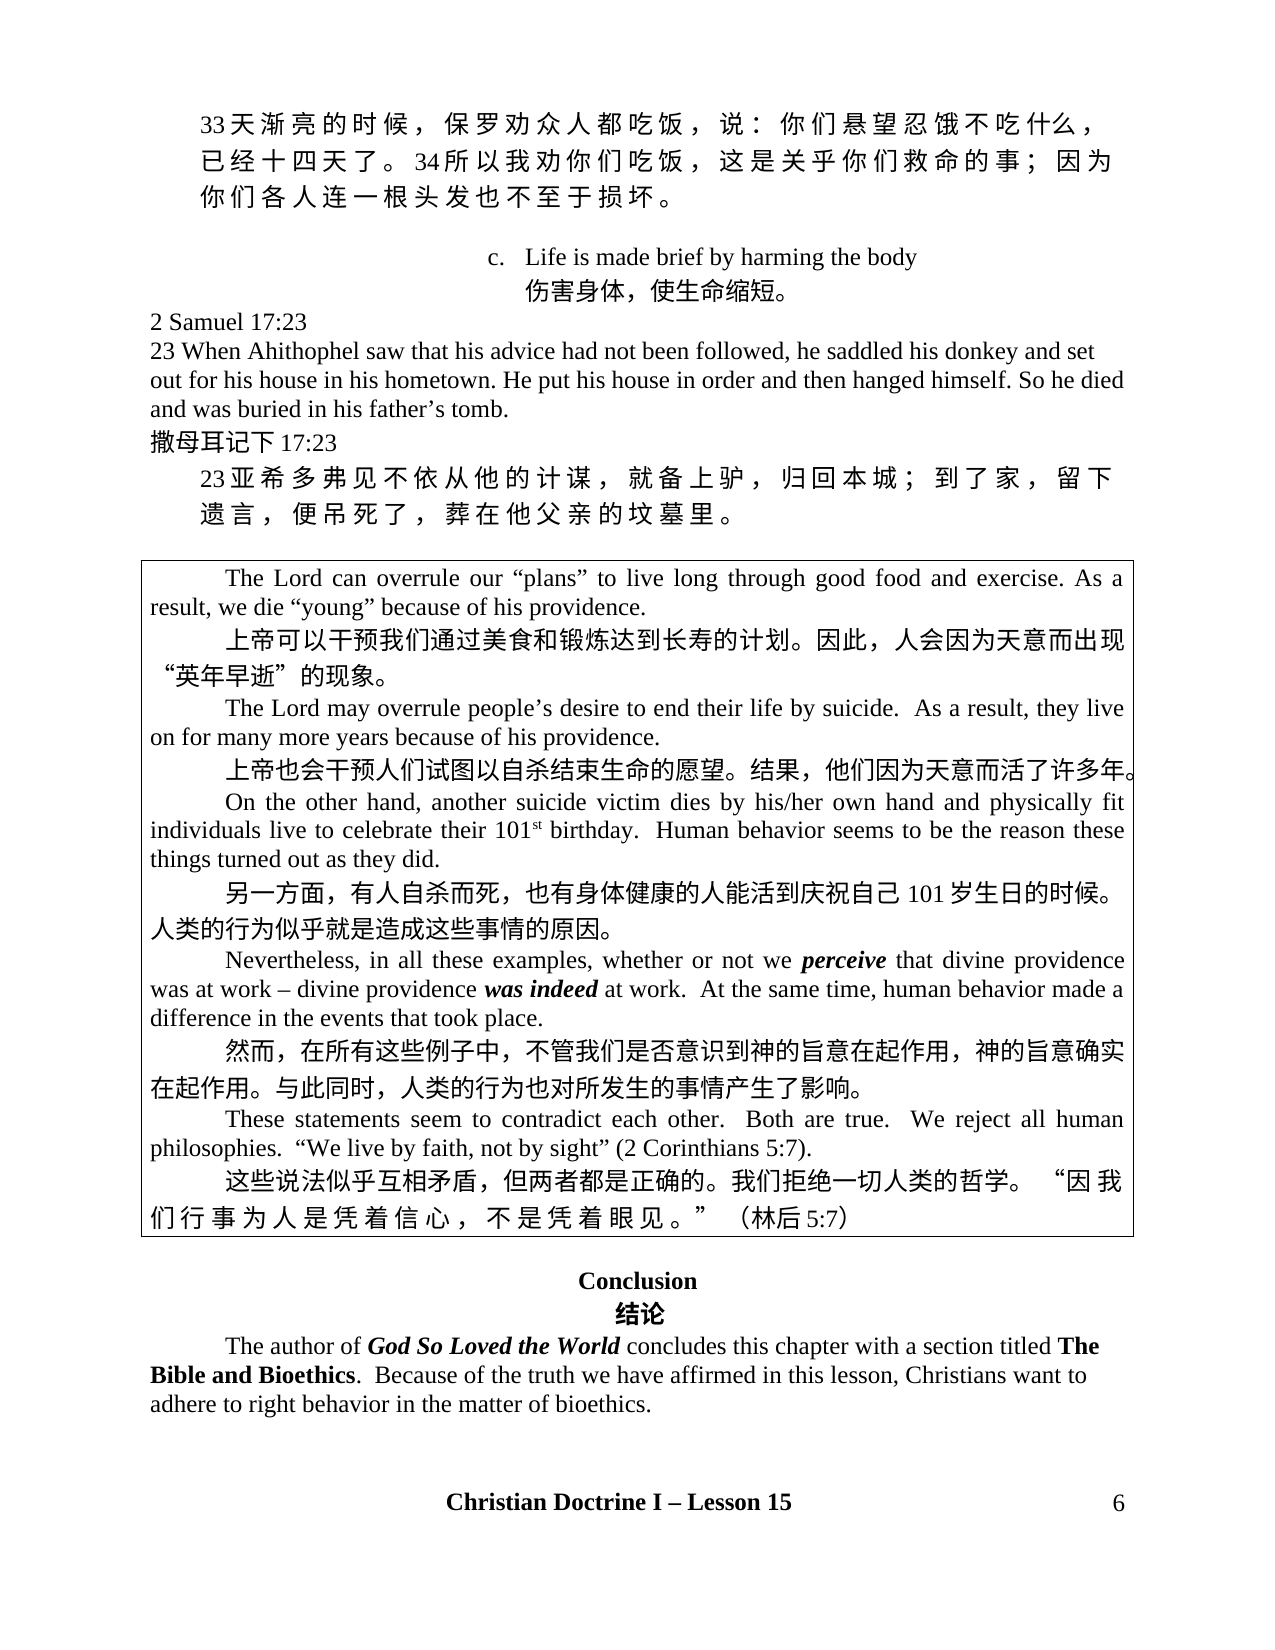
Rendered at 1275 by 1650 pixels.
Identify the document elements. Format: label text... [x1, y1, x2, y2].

text 另一方面，有人自杀而死，也有身体健康的人能活到庆祝自己101岁生日的时候。人类的行为似乎就是造成这些事情的原因。 [150, 873, 1125, 946]
text 2 Samuel 17:23 [150, 307, 1125, 336]
text 33天 渐 亮 的 时 候 ， 保 罗 劝 众 人 都 吃 饭 ， 说 ： 你 们 悬 望 忍 饿 不 吃 什么 ， 已 经 十 四 天 了 。 34所 以 我 劝 你 们 吃 饭 ， 这 是 关 乎 你 们 救 命 的 事 ； 因 为 你 们 各 人 连 一 根 头 发 也 不 至 于 损 坏 。 [200, 105, 1125, 214]
text The Lord may overrule people’s desire to end their life by suicide. As a result, they live on for many more years because of his providence. [150, 693, 1125, 751]
text 撒母耳记下17:23 [150, 422, 1125, 459]
text 上帝也会干预人们试图以自杀结束生命的愿望。结果，他们因为天意而活了许多年。 [150, 751, 1125, 787]
text On the other hand, another suicide victim dies by his/her own hand and physically fit individuals live to celebrate their 101st birthday. Human behavior seems to be the reason these things turned out as they did. [150, 787, 1125, 873]
text 然而，在所有这些例子中，不管我们是否意识到神的旨意在起作用，神的旨意确实在起作用。与此同时，人类的行为也对所发生的事情产生了影响。 [150, 1032, 1125, 1104]
text 上帝可以干预我们通过美食和锻炼达到长寿的计划。因此，人会因为天意而出现“英年早逝”的现象。 [150, 621, 1125, 693]
text 23 When Ahithophel saw that his advice had not been followed, he saddled his donkey and set out for his house in his hometown. He put his house in order and then hanged himself. So he died and was buried in his father’s tomb. [150, 336, 1125, 422]
text The Lord can overrule our “plans” to live long through good food and exercise. As a result, we die “young” because of his providence. [142, 561, 1133, 621]
text Conclusion [150, 1266, 1125, 1295]
text 伤害身体，使生命缩短。 [487, 271, 1125, 307]
text 这些说法似乎互相矛盾，但两者都是正确的。我们拒绝一切人类的哲学。 “因 我 们 行 事 为 人 是 凭 着 信 心 ， 不 是 凭 着 眼 见 。” （林后5:7） [142, 1159, 1133, 1236]
text The author of God So Loved the World concludes this chapter with a section titled The Bible and Bioethics. Because of the truth we have affirmed in this lesson, Christians want to adhere to right behavior in the matter of bioethics. [150, 1331, 1125, 1417]
text Nevertheless, in all these examples, whether or not we perceive that divine providence was at work – divine providence was indeed at work. At the same time, human behavior made a difference in the events that took place. [150, 946, 1125, 1032]
text 23亚 希 多 弗 见 不 依 从 他 的 计 谋 ， 就 备 上 驴 ， 归 回 本 城 ； 到 了 家 ， 留 下 遗 言 ， 便 吊 死 了 ， 葬 在 他 父 亲 的 坟 墓 里 。 [200, 459, 1125, 531]
text These statements seem to contradict each other. Both are true. We reject all human philosophies. “We live by faith, not by sight” (2 Corinthians 5:7). [150, 1104, 1125, 1159]
list Life is made brief by harming the body [487, 242, 1125, 271]
text 结论 [150, 1295, 1125, 1331]
